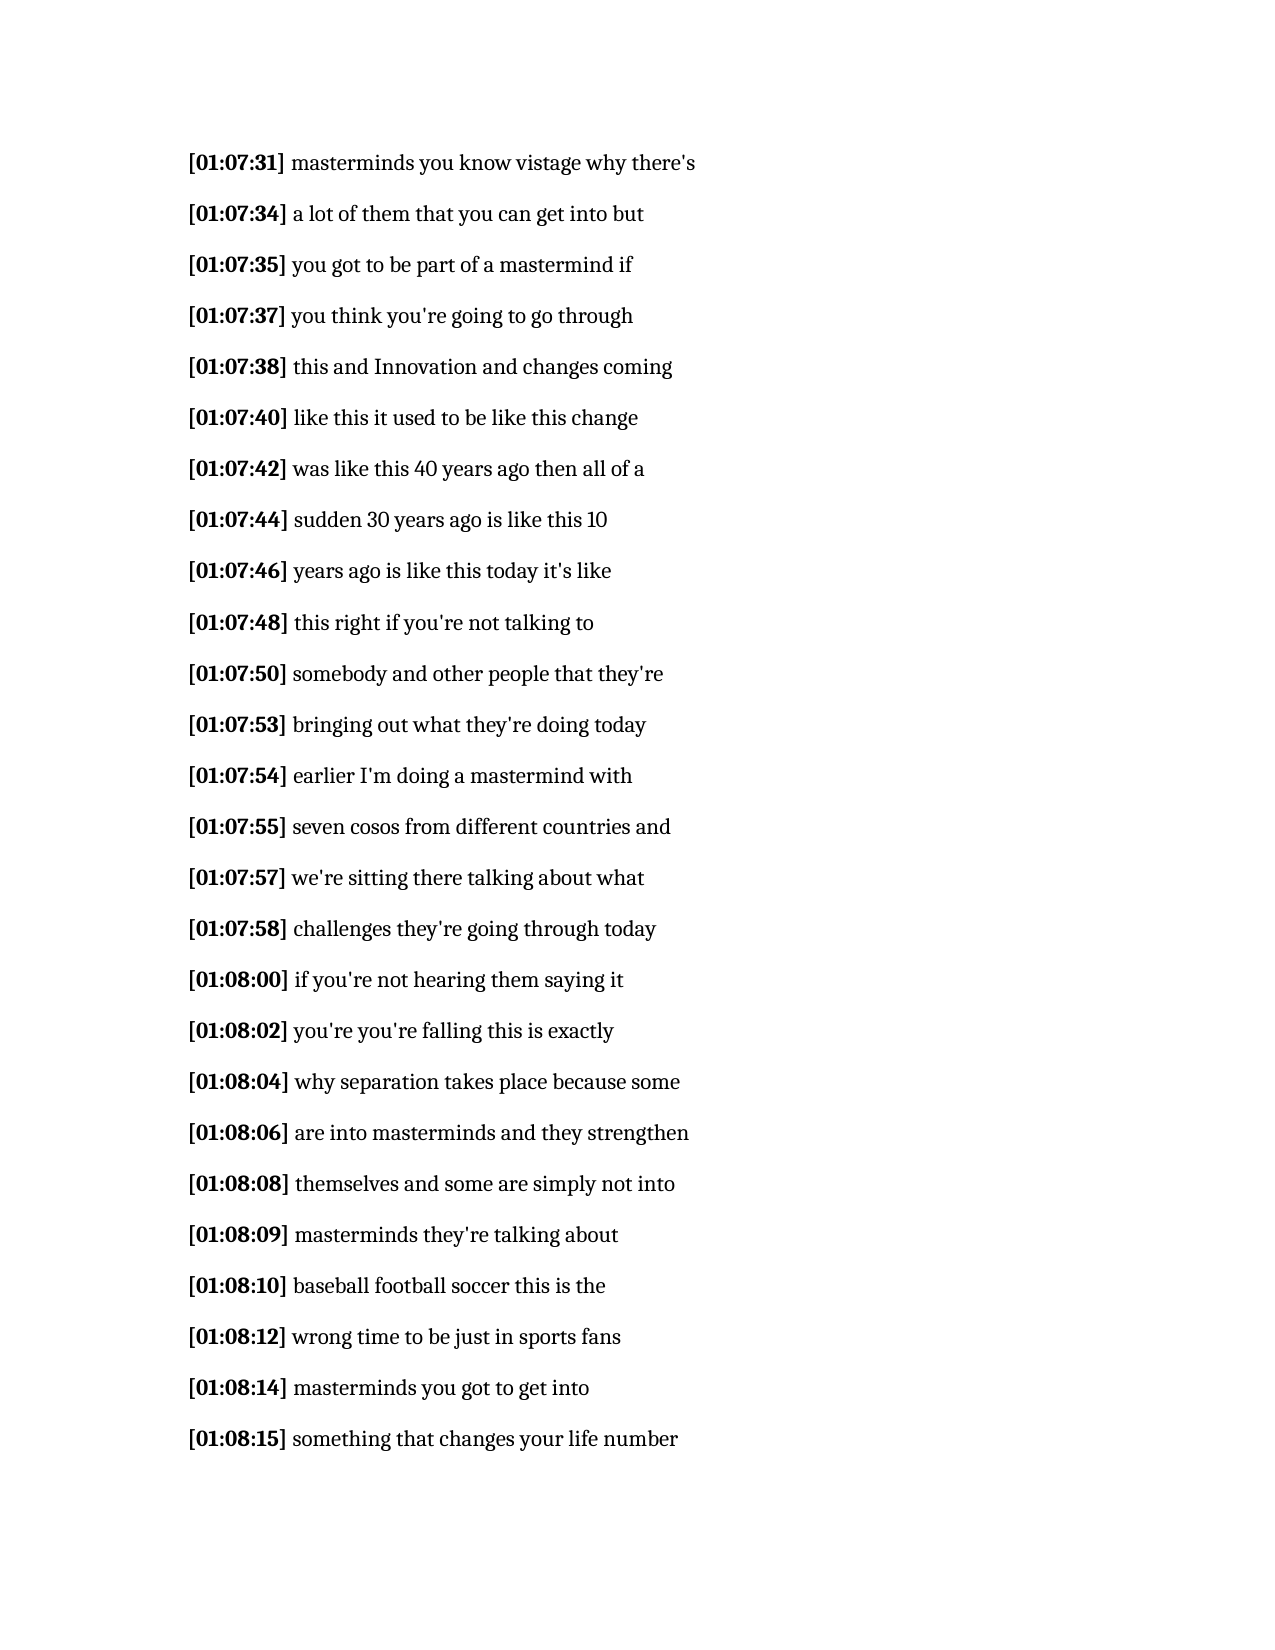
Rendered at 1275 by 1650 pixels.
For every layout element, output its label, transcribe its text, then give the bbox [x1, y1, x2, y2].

text [01:07:34] a lot of them that you can get into but [187, 201, 1087, 227]
text [01:07:53] bringing out what they're doing today [187, 711, 1087, 738]
text [01:07:37] you think you're going to go through [187, 303, 1087, 329]
text [01:07:44] sudden 30 years ago is like this 10 [187, 507, 1087, 534]
text [01:08:00] if you're not hearing them saying it [187, 967, 1087, 993]
text [01:08:06] are into masterminds and they strengthen [187, 1120, 1087, 1146]
text [01:07:50] somebody and other people that they're [187, 660, 1087, 687]
text [01:08:09] masterminds they're talking about [187, 1222, 1087, 1248]
text [01:08:12] wrong time to be just in sports fans [187, 1324, 1087, 1350]
text [01:08:10] baseball football soccer this is the [187, 1273, 1087, 1299]
text [01:07:48] this right if you're not talking to [187, 609, 1087, 636]
text [01:07:55] seven cosos from different countries and [187, 813, 1087, 840]
text [01:08:02] you're you're falling this is exactly [187, 1018, 1087, 1044]
text [01:08:14] masterminds you got to get into [187, 1375, 1087, 1401]
text [01:07:54] earlier I'm doing a mastermind with [187, 762, 1087, 789]
text [01:08:04] why separation takes place because some [187, 1069, 1087, 1095]
text [01:07:57] we're sitting there talking about what [187, 864, 1087, 891]
text [01:07:58] challenges they're going through today [187, 916, 1087, 942]
text [01:08:15] something that changes your life number [187, 1426, 1087, 1452]
text [01:08:08] themselves and some are simply not into [187, 1171, 1087, 1197]
text [01:07:42] was like this 40 years ago then all of a [187, 456, 1087, 483]
text [01:07:35] you got to be part of a mastermind if [187, 252, 1087, 278]
text [01:07:31] masterminds you know vistage why there's [187, 150, 1087, 176]
text [01:07:40] like this it used to be like this change [187, 405, 1087, 432]
text [01:07:46] years ago is like this today it's like [187, 558, 1087, 585]
text [01:07:38] this and Innovation and changes coming [187, 354, 1087, 381]
